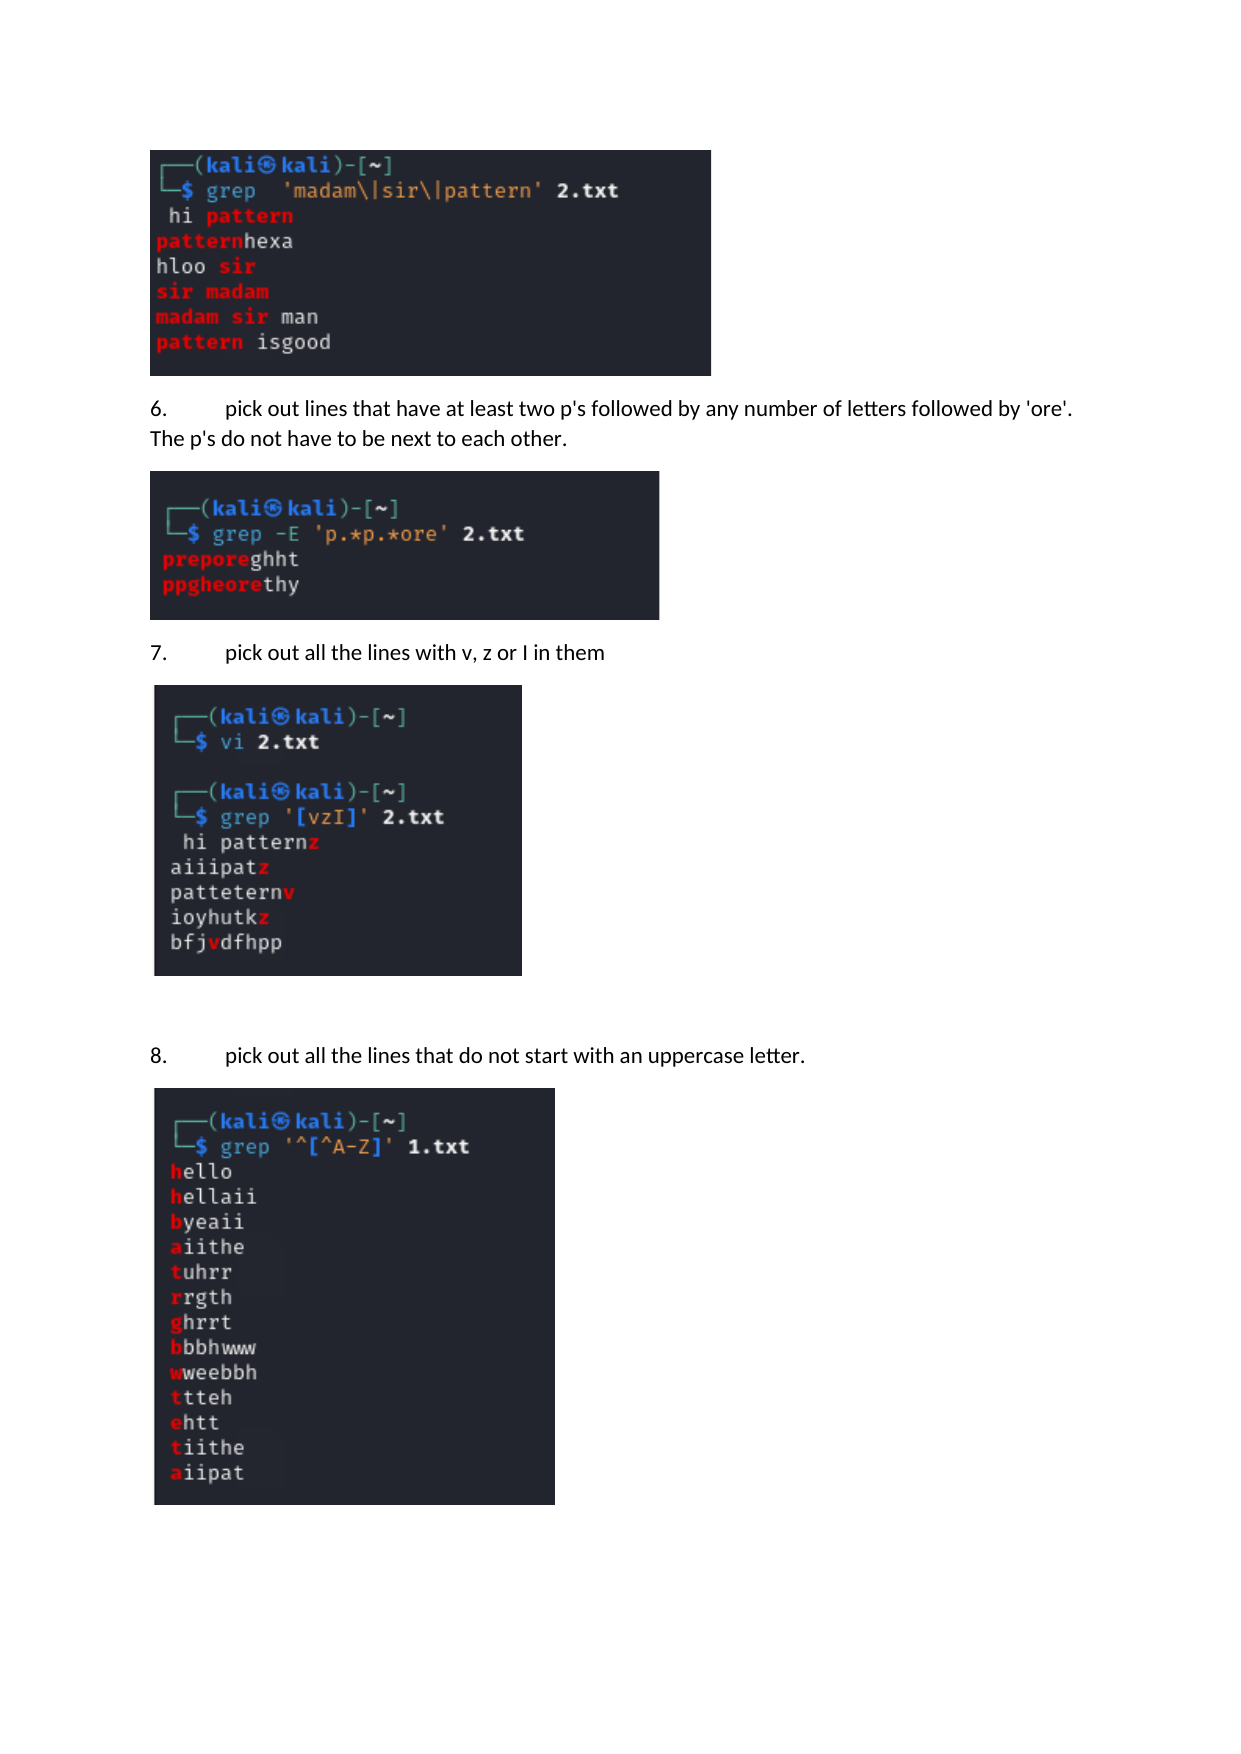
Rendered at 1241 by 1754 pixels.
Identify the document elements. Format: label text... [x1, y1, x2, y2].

text 8. pick out all the lines that do not start with an uppercase letter. [150, 1042, 1090, 1069]
picture [150, 1088, 555, 1505]
picture [150, 471, 660, 620]
text 6. pick out lines that have at least two p's followed by any number of letters followed by 'ore'. The p's do not have to be next to each other. [150, 394, 1090, 452]
picture [150, 685, 522, 976]
picture [150, 150, 712, 376]
text 7. pick out all the lines with v, z or I in them [150, 638, 1090, 666]
